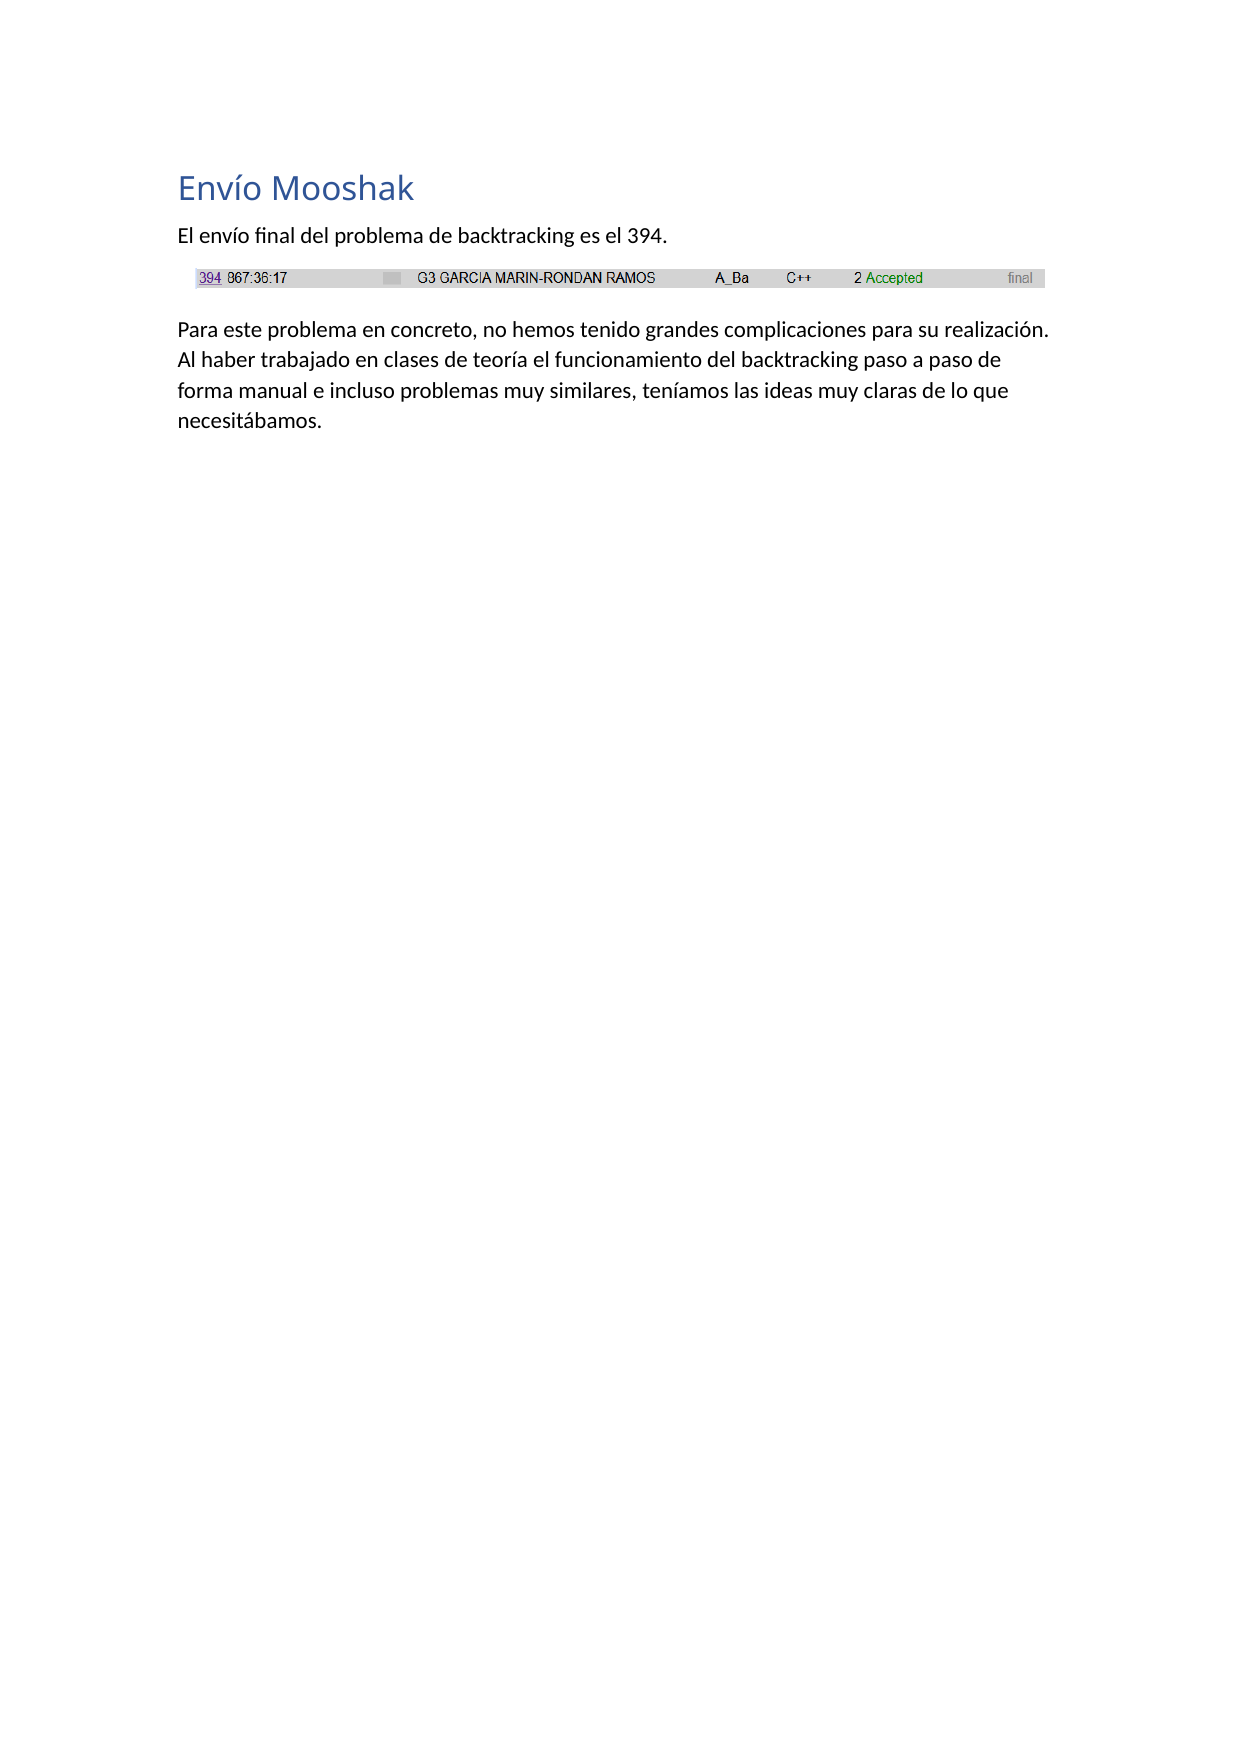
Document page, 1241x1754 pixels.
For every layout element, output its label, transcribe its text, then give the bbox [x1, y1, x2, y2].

subtitle Envío Mooshak [177, 164, 1063, 210]
text El envío final del problema de backtracking es el 394. [177, 222, 1063, 249]
text Para este problema en concreto, no hemos tenido grandes complicaciones para su realización. Al haber trabajado en clases de teoría el funcionamiento del backtracking paso a paso de forma manual e incluso problemas muy similares, teníamos las ideas muy claras de lo que necesitábamos. [177, 315, 1063, 434]
picture [195, 268, 1045, 289]
